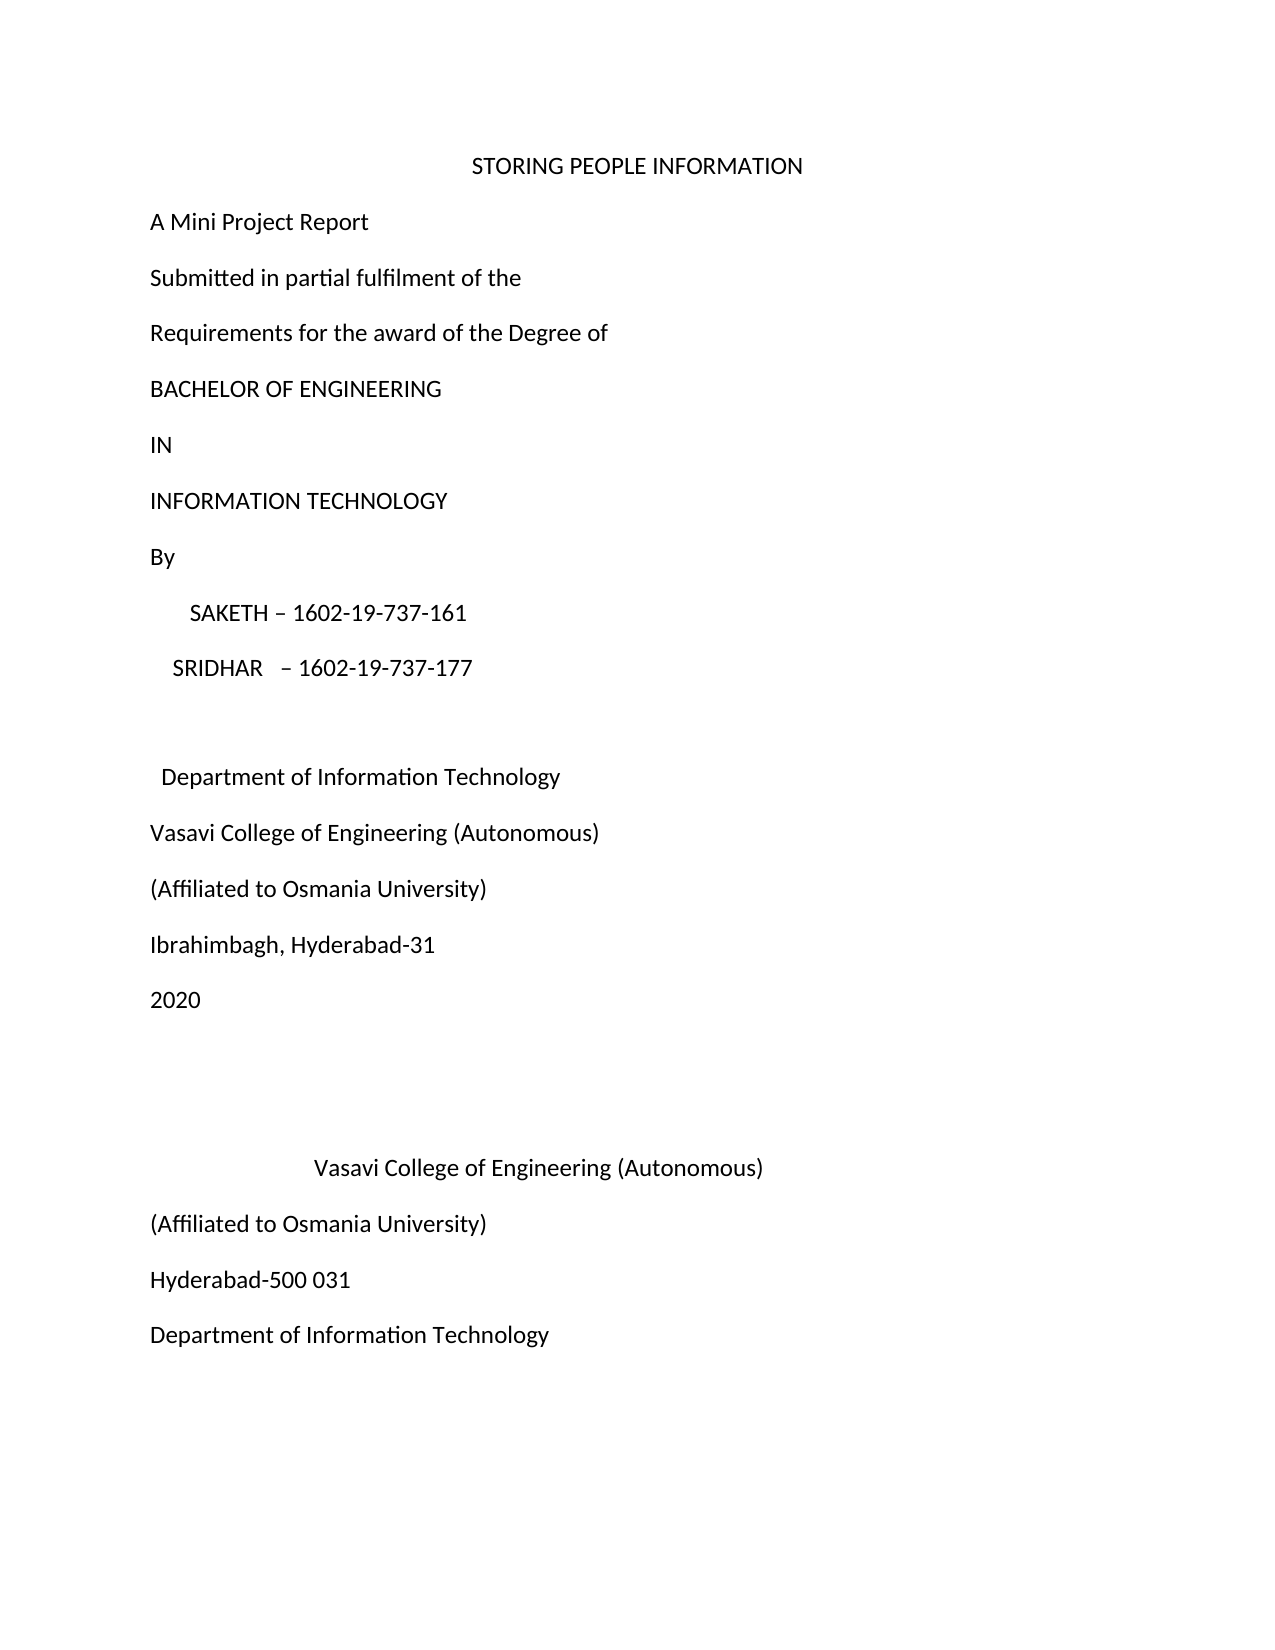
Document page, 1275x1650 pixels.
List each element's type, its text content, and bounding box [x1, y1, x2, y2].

text A Mini Project Report [150, 206, 1125, 236]
text INFORMATION TECHNOLOGY [150, 485, 1125, 516]
text BACHELOR OF ENGINEERING [150, 373, 1125, 404]
text (Affiliated to Osmania University) [150, 873, 1125, 903]
text Hyderabad-500 031 [150, 1264, 1125, 1294]
text (Affiliated to Osmania University) [150, 1208, 1125, 1238]
text Department of Information Technology [150, 761, 1125, 792]
text Vasavi College of Engineering (Autonomous) [150, 1152, 1125, 1183]
text 2020 [150, 985, 1125, 1015]
text Department of Information Technology [150, 1320, 1125, 1350]
text IN [150, 429, 1125, 460]
text By [150, 541, 1125, 571]
text SAKETH – 1602-19-737-161 [150, 597, 1125, 627]
text Vasavi College of Engineering (Autonomous) [150, 817, 1125, 848]
text STORING PEOPLE INFORMATION [150, 150, 1125, 181]
text Submitted in partial fulfilment of the [150, 262, 1125, 292]
text Requirements for the award of the Degree of [150, 317, 1125, 348]
text Ibrahimbagh, Hyderabad-31 [150, 929, 1125, 959]
text SRIDHAR – 1602-19-737-177 [150, 652, 1125, 683]
